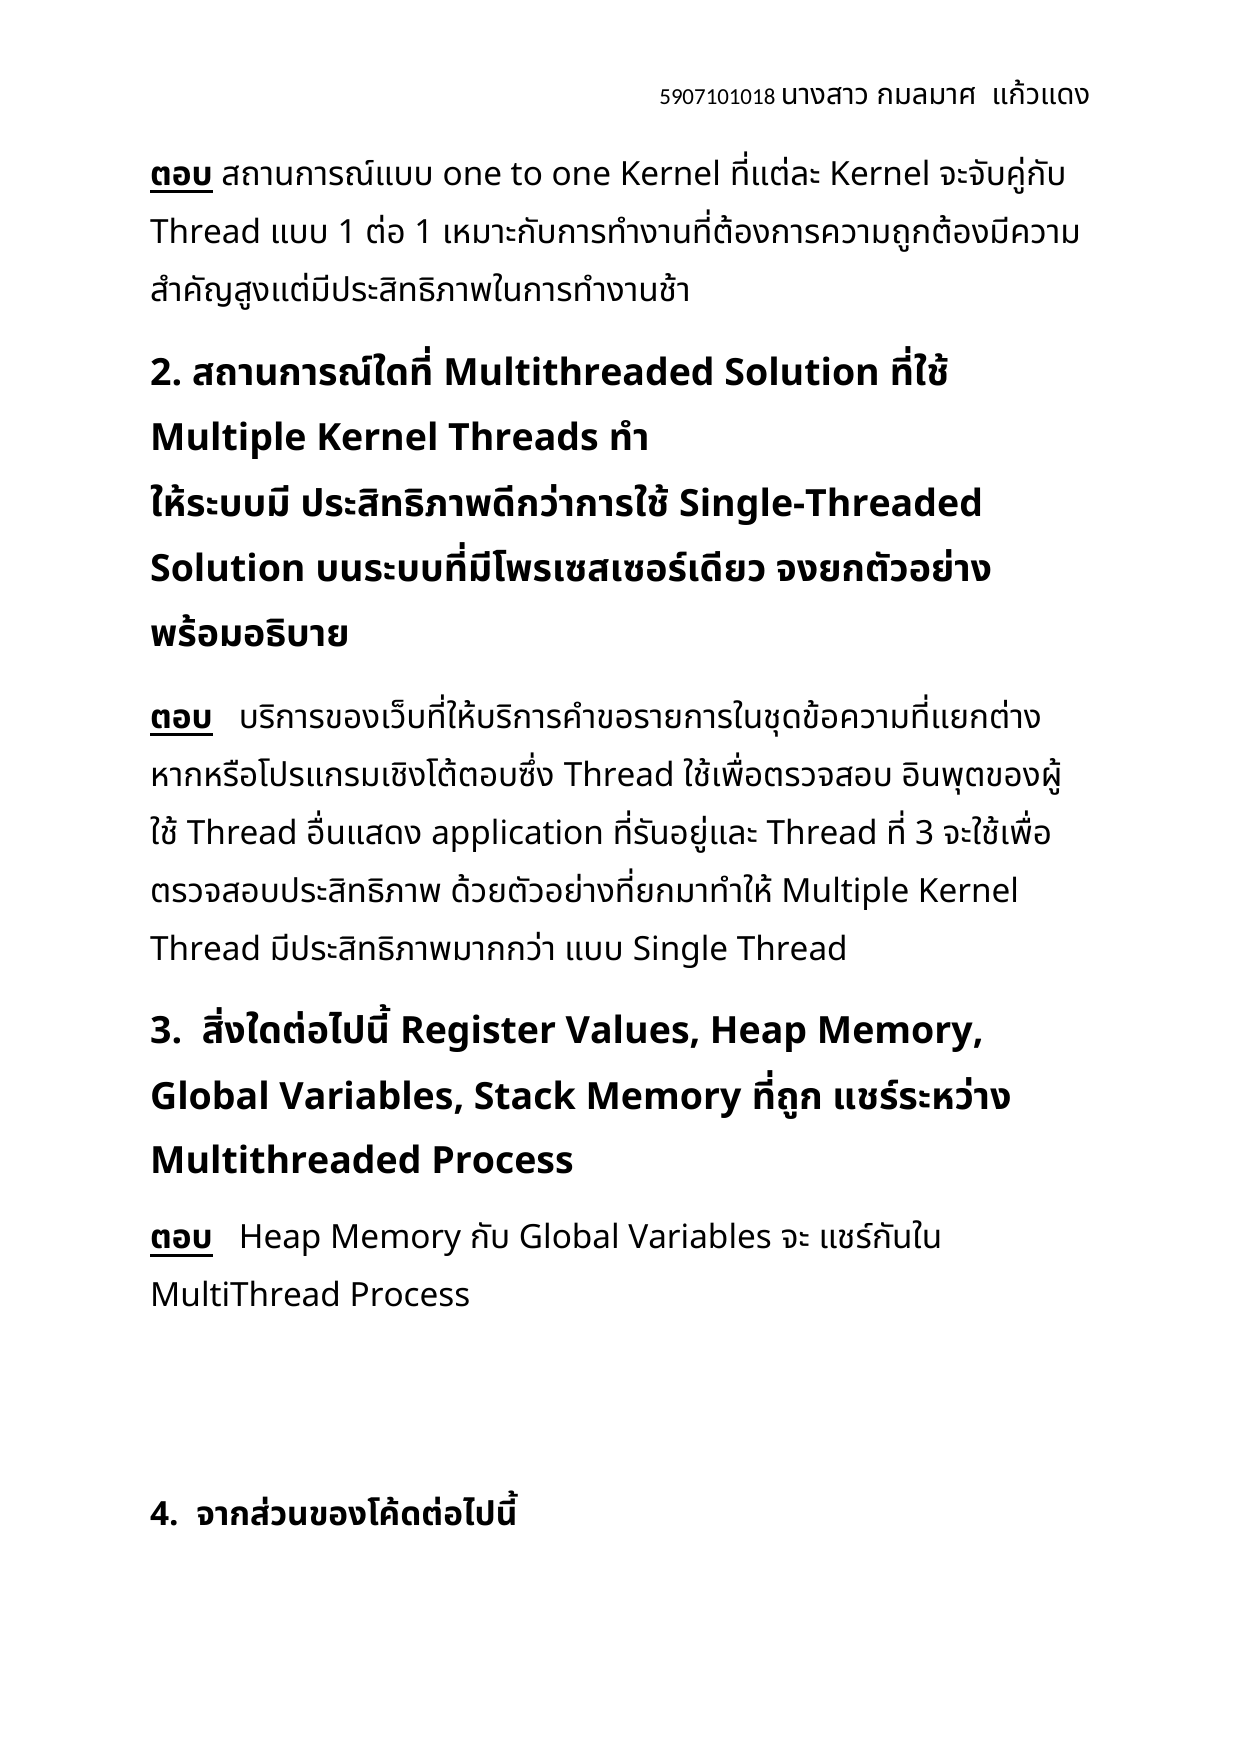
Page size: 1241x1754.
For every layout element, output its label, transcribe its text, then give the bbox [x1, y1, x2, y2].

text ตอบ บริการของเว็บที่ให้บริการคำขอรายการในชุดข้อความที่แยกต่างหากหรือโปรแกรมเชิงโต้ตอบซึ่ง Thread ใช้เพื่อตรวจสอบ อินพุตของผู้ใช้ Thread อื่นแสดง application ที่รันอยู่และ Thread ที่ 3 จะใช้เพื่อตรวจสอบประสิทธิภาพ ด้วยตัวอย่างที่ยกมาทำให้ Multiple Kernel Thread มีประสิทธิภาพมากกว่า แบบ Single Thread [150, 693, 1090, 976]
text ตอบ Heap Memory กับ Global Variables จะ แชร์กันใน MultiThread Process [150, 1213, 1090, 1316]
text 3. สิ่งใดต่อไปนี้ Register Values, Heap Memory, Global Variables, Stack Memory ที่ถูก แชร์ระหว่าง Multithreaded Process [150, 1004, 1090, 1185]
text 2. สถานการณ์ใดที่ Multithreaded Solution ที่ใช้ Multiple Kernel Threads ทำ ให้ระบบมี ประสิทธิภาพดีกว่าการใช้ Single-Threaded Solution บนระบบที่มีโพรเซสเซอร์เดียว จงยกตัวอย่าง พร้อมอธิบาย [150, 345, 1090, 663]
text ตอบ สถานการณ์แบบ one to one Kernel ที่แต่ละ Kernel จะจับคู่กับ Thread แบบ 1 ต่อ 1 เหมาะกับการทำงานที่ต้องการความถูกต้องมีความสำคัญสูงแต่มีประสิทธิภาพในการทำงานช้า [150, 150, 1090, 317]
text 4. จากส่วนของโค้ดต่อไปนี้ [150, 1490, 1090, 1540]
